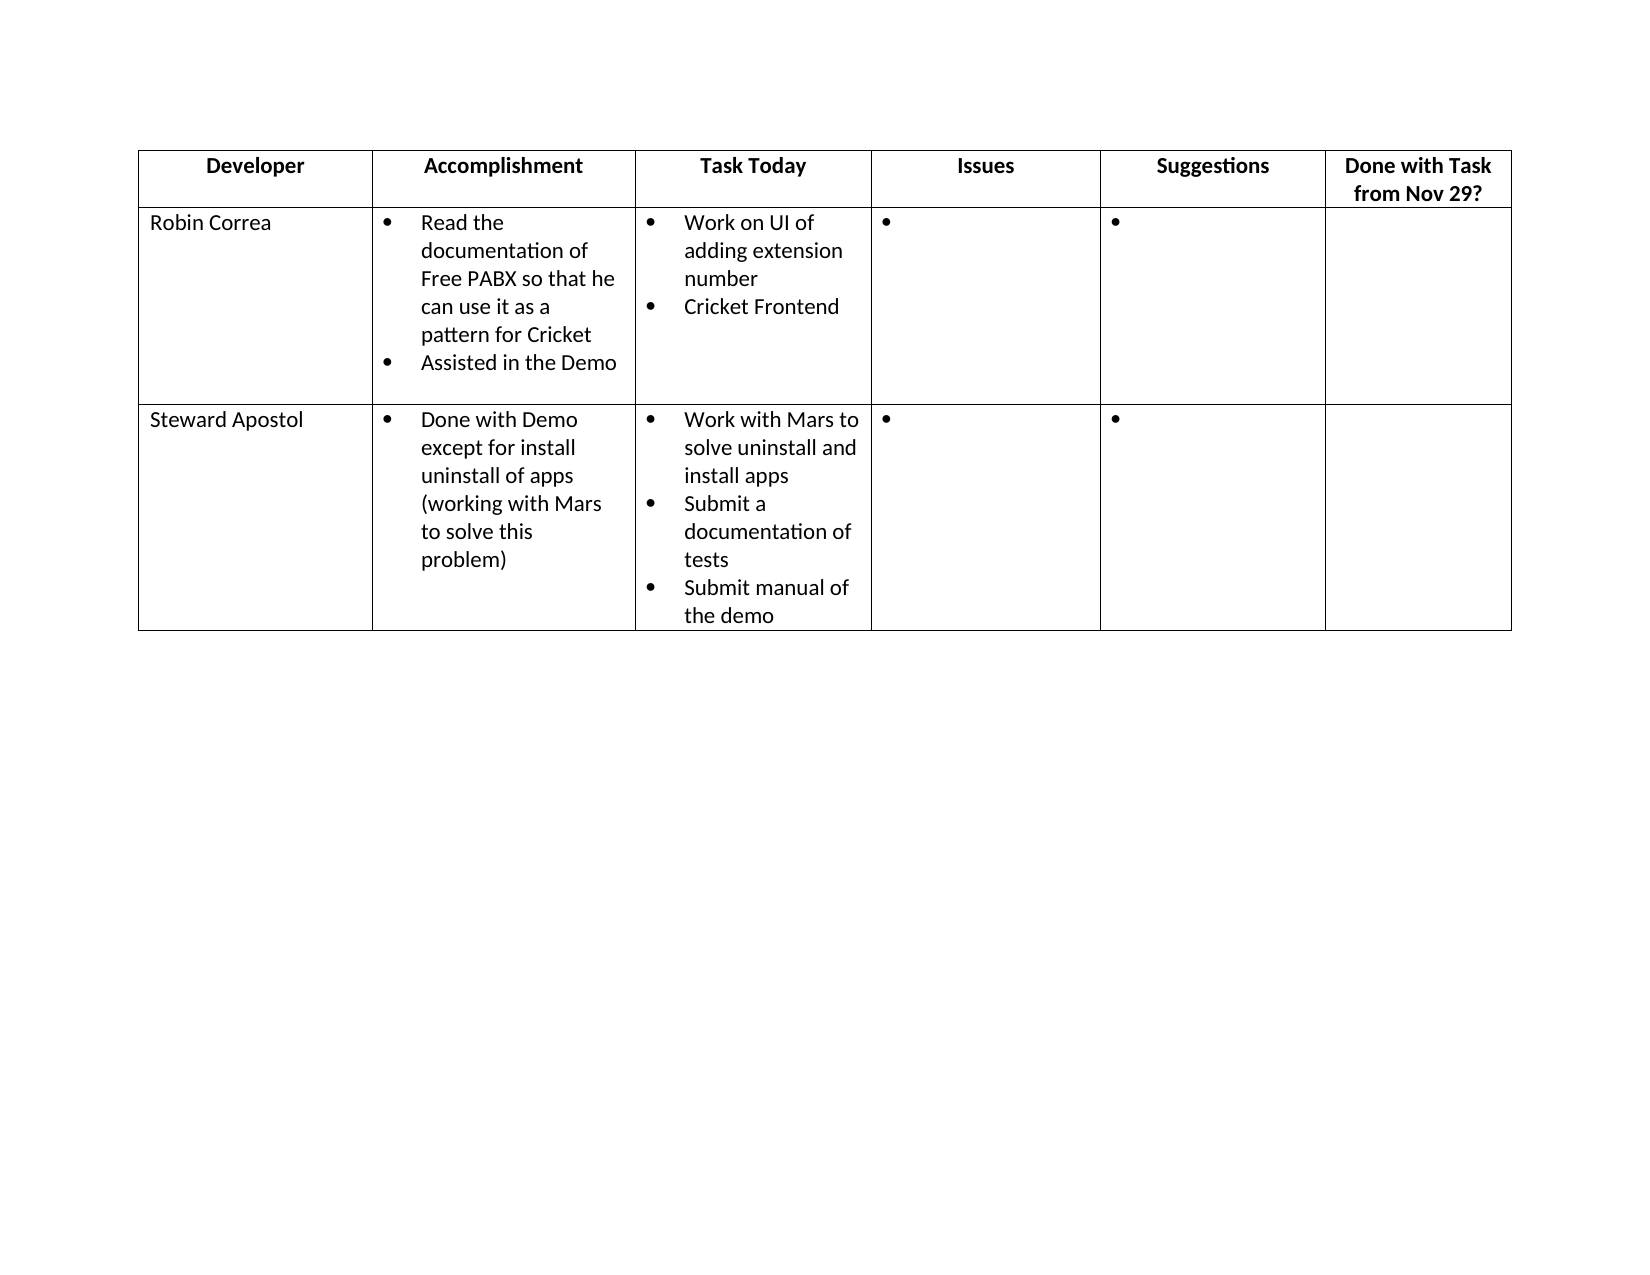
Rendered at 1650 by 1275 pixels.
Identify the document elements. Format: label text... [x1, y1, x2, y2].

table_cell [1101, 405, 1325, 629]
table_header Task Today [636, 151, 871, 207]
table_cell Steward Apostol [139, 405, 372, 629]
table_header Done with Task from Nov 29? [1326, 151, 1511, 207]
table_cell [1101, 208, 1325, 404]
table_header Accomplishment [373, 151, 635, 207]
table_cell Done with Demo except for install uninstall of apps (working with Mars to solve this problem) [373, 405, 635, 629]
table_cell [1326, 208, 1511, 404]
table_cell [872, 405, 1100, 629]
table_cell Work with Mars to solve uninstall and install apps Submit a documentation of tests Submit manual of the demo [636, 405, 871, 629]
table_cell Work on UI of adding extension number Cricket Frontend [636, 208, 871, 404]
table_header Developer [139, 151, 372, 207]
table_header Suggestions [1101, 151, 1325, 207]
table_cell Robin Correa [139, 208, 372, 404]
table_cell [872, 208, 1100, 404]
table_cell Read the documentation of Free PABX so that he can use it as a pattern for Cricket Assisted in the Demo [373, 208, 635, 404]
table_cell [1326, 405, 1511, 629]
table_header Issues [872, 151, 1100, 207]
